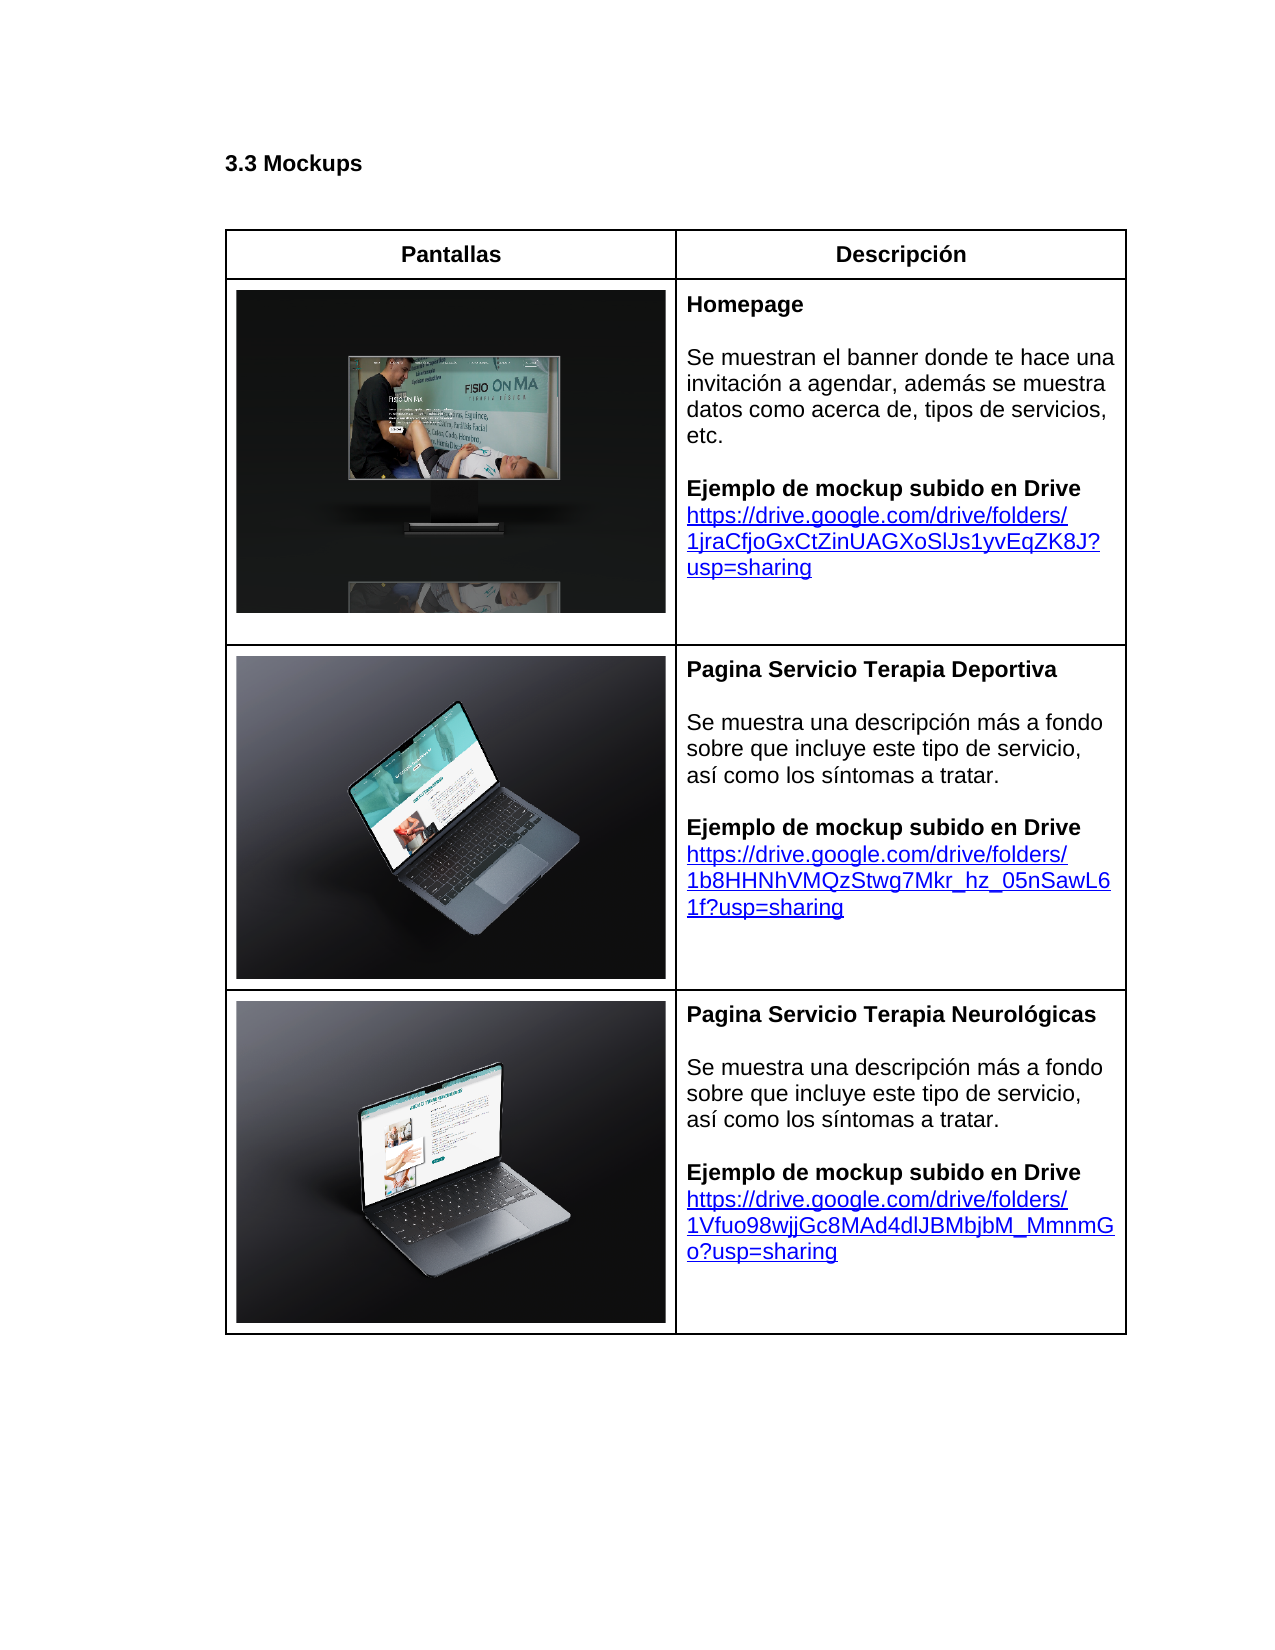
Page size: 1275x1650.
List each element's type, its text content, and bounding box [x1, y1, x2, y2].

table_cell Pagina Servicio Terapia Deportiva Se muestra una descripción más a fondo sobre que incluye este tipo de servicio, así como los síntomas a tratar. Ejemplo de mockup subido en Drive https://drive.google.com/drive/folders/1b8HHNhVMQzStwg7Mkr_hz_05nSawL61f?usp=sharing [677, 646, 1125, 988]
text 3.3 Mockups [225, 150, 1125, 176]
table_cell [227, 991, 675, 1333]
table_header Descripción [677, 231, 1125, 278]
table_cell [227, 280, 675, 644]
table_cell Homepage Se muestran el banner donde te hace una invitación a agendar, además se muestra datos como acerca de, tipos de servicios, etc. Ejemplo de mockup subido en Drive https://drive.google.com/drive/folders/1jraCfjoGxCtZinUAGXoSlJs1yvEqZK8J?usp=sharing [677, 280, 1125, 644]
picture [236, 290, 666, 613]
table_cell [227, 646, 675, 988]
picture [236, 656, 666, 979]
picture [236, 1001, 666, 1323]
table_cell Pagina Servicio Terapia Neurológicas Se muestra una descripción más a fondo sobre que incluye este tipo de servicio, así como los síntomas a tratar. Ejemplo de mockup subido en Drive https://drive.google.com/drive/folders/1Vfuo98wjjGc8MAd4dlJBMbjbM_MmnmGo?usp=sharing [677, 991, 1125, 1333]
table_header Pantallas [227, 231, 675, 278]
